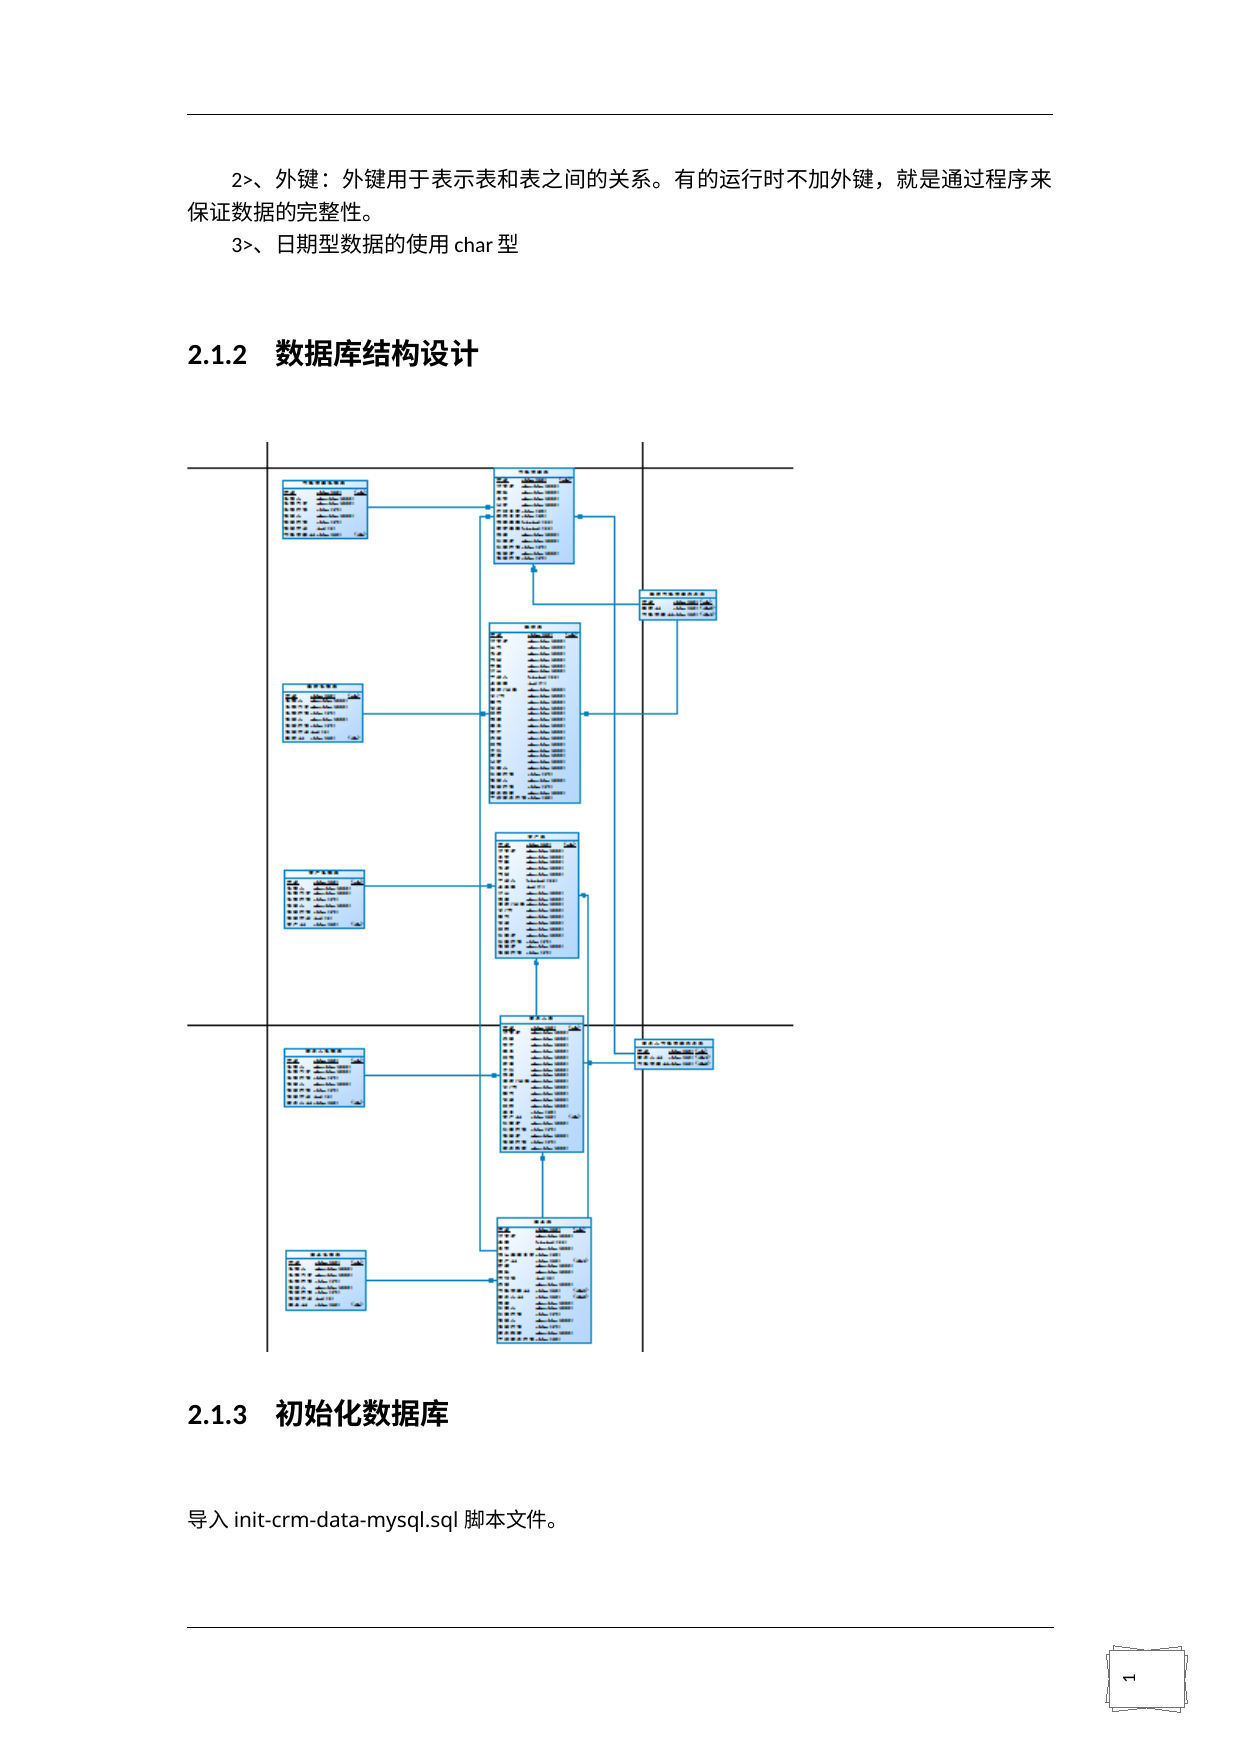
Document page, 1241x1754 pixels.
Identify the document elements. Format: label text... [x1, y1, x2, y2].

text 3>、日期型数据的使用char型 [187, 227, 1053, 259]
picture [187, 442, 794, 1352]
subtitle 初始化数据库 [187, 1379, 1053, 1444]
text 导入 init-crm-data-mysql.sql 脚本文件。 [187, 1502, 1053, 1534]
subtitle 数据库结构设计 [187, 319, 1053, 384]
text 2>、外键：外键用于表示表和表之间的关系。有的运行时不加外键，就是通过程序来保证数据的完整性。 [187, 162, 1053, 227]
